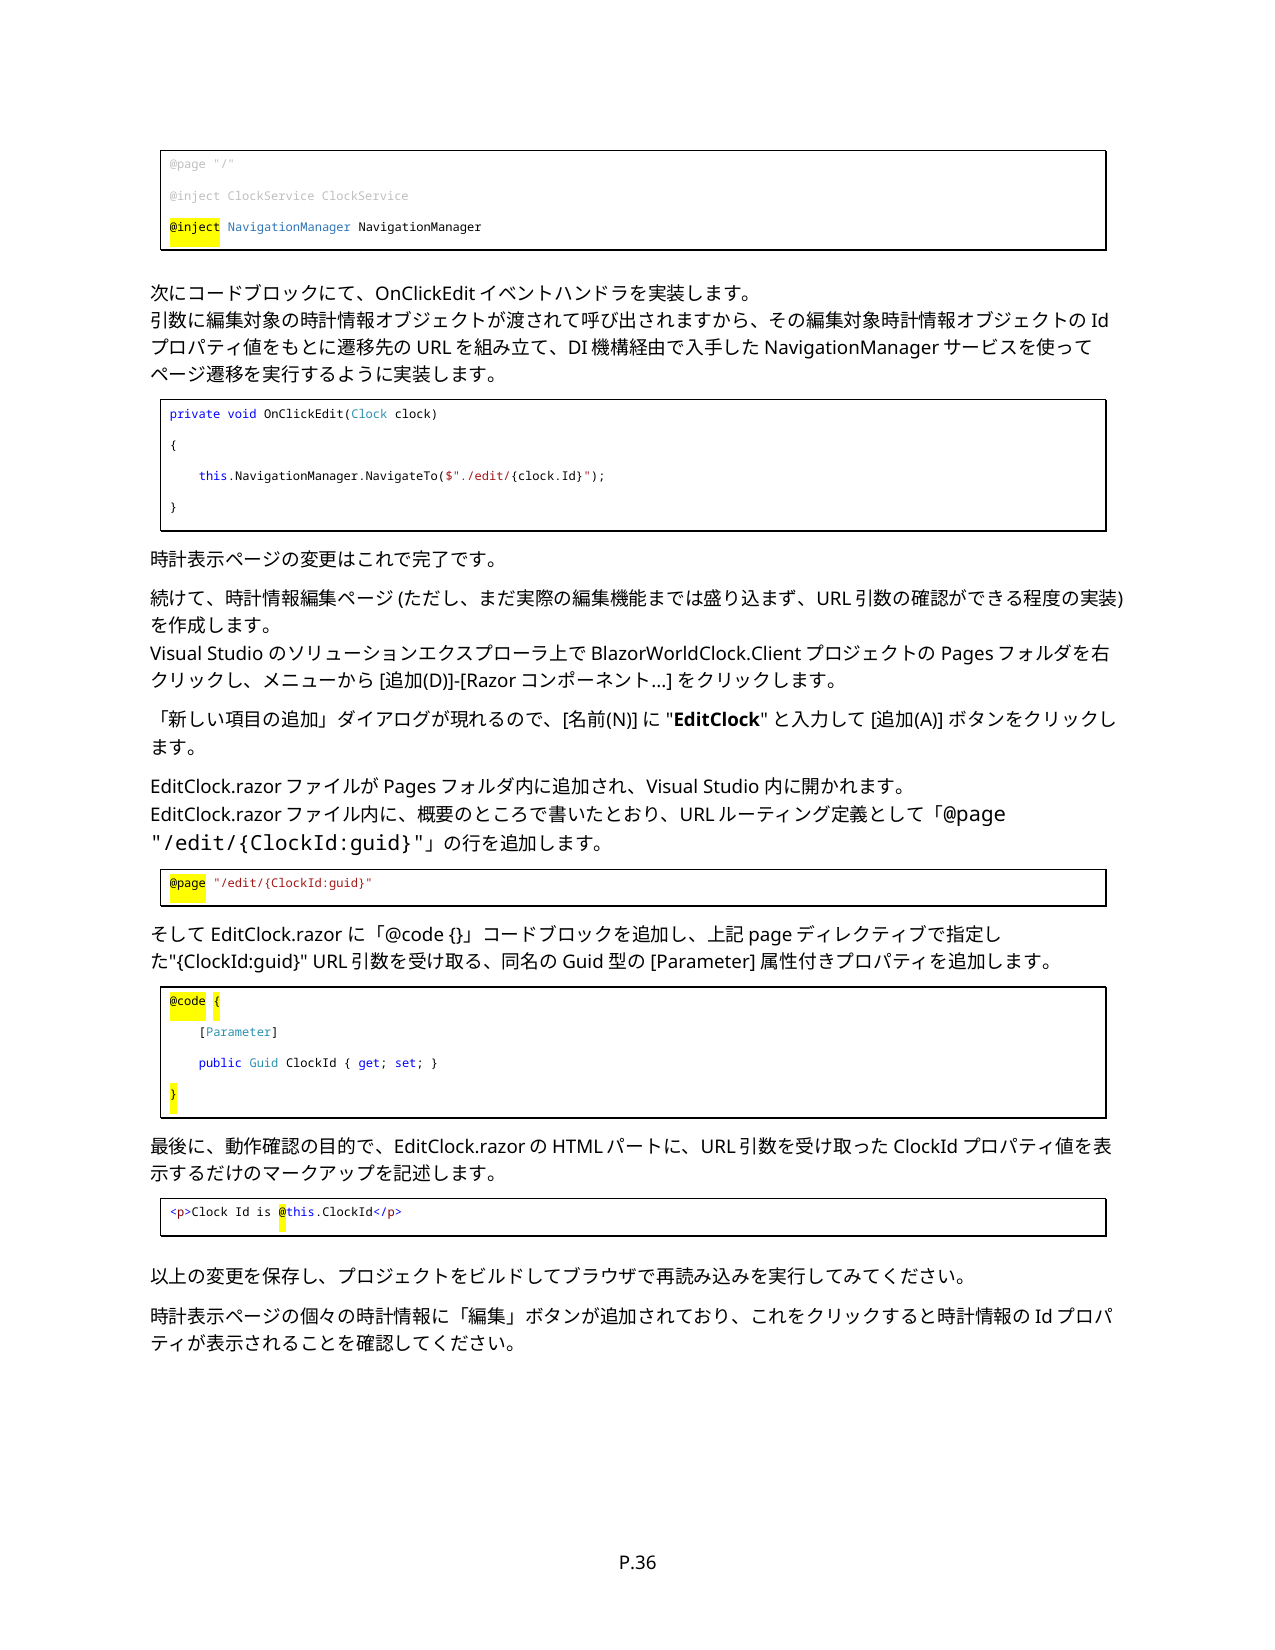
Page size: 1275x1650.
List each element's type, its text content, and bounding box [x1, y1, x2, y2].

text 以上の変更を保存し、プロジェクトをビルドしてブラウザで再読み込みを実行してみてください。 [150, 1262, 1125, 1289]
text 次にコードブロックにて、OnClickEditイベントハンドラを実装します。 引数に編集対象の時計情報オブジェクトが渡されて呼び出されますから、その編集対象時計情報オブジェクトのIdプロパティ値をもとに遷移先のURLを組み立て、DI機構経由で入手したNavigationManagerサービスを使ってページ遷移を実行するように実装します。 [150, 278, 1125, 387]
text <p>Clock Id is @this.ClockId</p> [161, 1199, 1105, 1235]
text そして EditClock.razor に「@code {}」コードブロックを追加し、上記pageディレクティブで指定した"{ClockId:guid}" URL引数を受け取る、同名の Guid 型の [Parameter] 属性付きプロパティを追加します。 [150, 919, 1125, 974]
text 時計表示ページの個々の時計情報に「編集」ボタンが追加されており、これをクリックすると時計情報のIdプロパティが表示されることを確認してください。 [150, 1301, 1125, 1356]
text this.NavigationManager.NavigateTo($"./edit/{clock.Id}"); [161, 462, 1105, 493]
text @page "/edit/{ClockId:guid}" [161, 870, 1105, 905]
text private void OnClickEdit(Clock clock) [161, 400, 1105, 431]
text public Guid ClockId { get; set; } [161, 1049, 1105, 1080]
text [Parameter] [161, 1018, 1105, 1049]
text @inject NavigationManager NavigationManager [161, 212, 1105, 249]
text 最後に、動作確認の目的で、EditClock.razorのHTMLパートに、URL引数を受け取ったClockIdプロパティ値を表示するだけのマークアップを記述します。 [150, 1131, 1125, 1186]
text { [161, 431, 1105, 462]
text 時計表示ページの変更はこれで完了です。 [150, 544, 1125, 571]
text EditClock.razorファイルがPagesフォルダ内に追加され、Visual Studio 内に開かれます。 EditClock.razorファイル内に、概要のところで書いたとおり、URLルーティング定義として「@page "/edit/{ClockId:guid}"」の行を追加します。 [150, 772, 1125, 856]
text 続けて、時計情報編集ページ (ただし、まだ実際の編集機能までは盛り込まず、URL引数の確認ができる程度の実装) を作成します。 Visual Studio のソリューションエクスプローラ上でBlazorWorldClock.Clientプロジェクトの Pagesフォルダを右クリックし、メニューから [追加(D)]-[Razorコンポーネント...] をクリックします。 [150, 584, 1125, 693]
text } [161, 493, 1105, 530]
text @inject ClockService ClockService [161, 181, 1105, 212]
text } [161, 1080, 1105, 1117]
text 「新しい項目の追加」ダイアログが現れるので、[名前(N)] に "EditClock" と入力して [追加(A)] ボタンをクリックします。 [150, 705, 1125, 759]
text @code { [161, 988, 1105, 1018]
text @page "/" [161, 151, 1105, 181]
